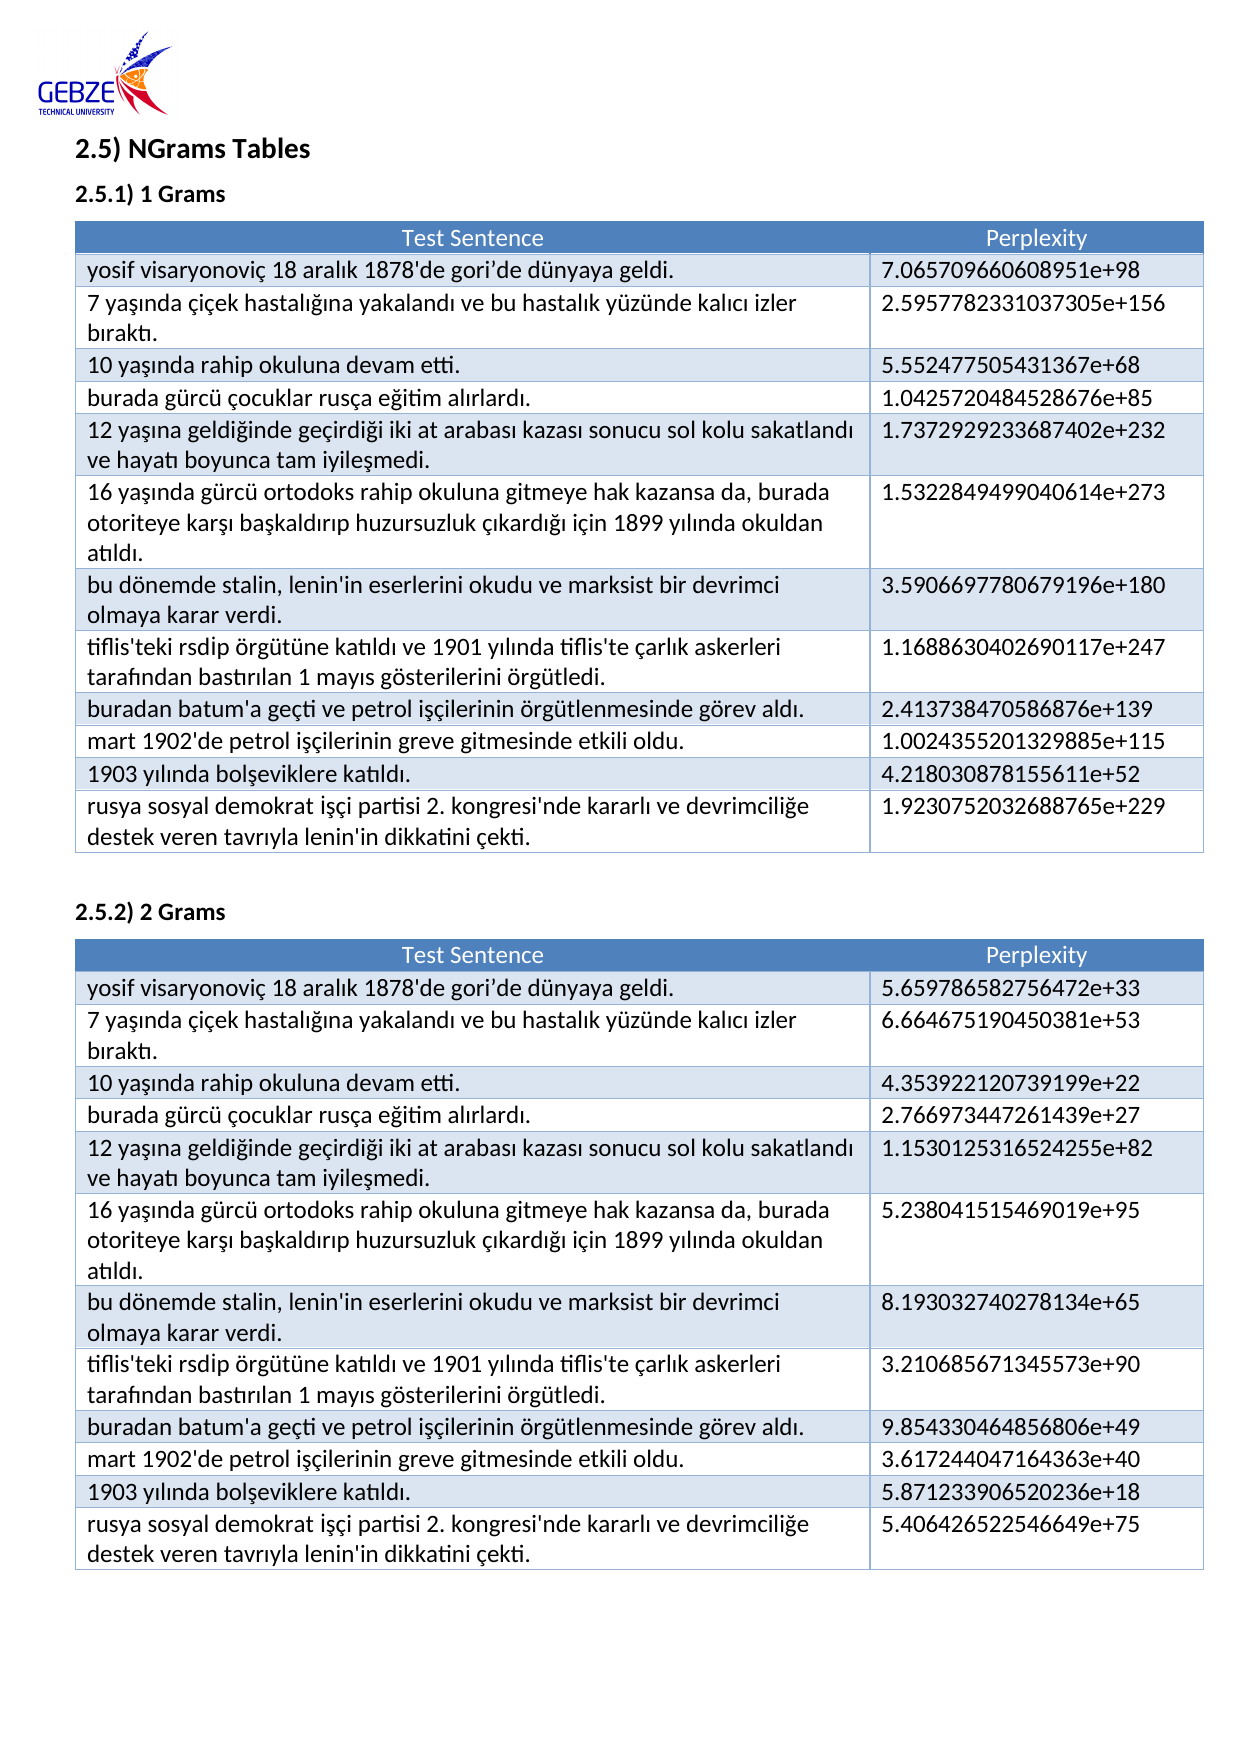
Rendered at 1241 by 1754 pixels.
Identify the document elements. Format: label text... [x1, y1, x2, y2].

table_header Test Sentence [76, 222, 869, 253]
table_cell 3.210685671345573e+90 [871, 1349, 1203, 1409]
table_cell 3.5906697780679196e+180 [871, 569, 1203, 630]
table_cell 1903 yılında bolşeviklere katıldı. [76, 1476, 869, 1507]
table_cell tiflis'teki rsdi̇p örgütüne katıldı ve 1901 yılında tiflis'te çarlık askerleri tarafından bastırılan 1 mayıs gösterilerini örgütledi. [76, 1349, 869, 1409]
table_header Test Sentence [76, 940, 869, 971]
table_cell 9.854330464856806e+49 [871, 1411, 1203, 1442]
table_cell 1.7372929233687402e+232 [871, 414, 1203, 475]
table_cell 1.0024355201329885e+115 [871, 726, 1203, 757]
table_cell 1.1688630402690117e+247 [871, 631, 1203, 692]
table_cell 2.766973447261439e+27 [871, 1099, 1203, 1131]
table_cell 3.617244047164363e+40 [871, 1443, 1203, 1474]
table_cell 7 yaşında çiçek hastalığına yakalandı ve bu hastalık yüzünde kalıcı izler bıraktı. [76, 1005, 869, 1066]
text 2.5.2) 2 Grams [75, 896, 1165, 926]
table_cell burada gürcü çocuklar rusça eğitim alırlardı. [76, 1099, 869, 1131]
table_cell 5.552477505431367e+68 [871, 349, 1203, 381]
table_cell 6.664675190450381e+53 [871, 1005, 1203, 1066]
table_cell mart 1902'de petrol işçilerinin greve gitmesinde etkili oldu. [76, 726, 869, 757]
text 2.5) NGrams Tables [75, 130, 1165, 166]
table_cell 1903 yılında bolşeviklere katıldı. [76, 758, 869, 789]
table_cell 10 yaşında rahip okuluna devam etti. [76, 349, 869, 381]
table_header Perplexity [871, 222, 1203, 253]
table_cell 7 yaşında çiçek hastalığına yakalandı ve bu hastalık yüzünde kalıcı izler bıraktı. [76, 287, 869, 348]
table_cell bu dönemde stalin, lenin'in eserlerini okudu ve marksist bir devrimci olmaya karar verdi. [76, 1286, 869, 1347]
text 2.5.1) 1 Grams [75, 178, 1165, 208]
table_cell tiflis'teki rsdi̇p örgütüne katıldı ve 1901 yılında tiflis'te çarlık askerleri tarafından bastırılan 1 mayıs gösterilerini örgütledi. [76, 631, 869, 692]
table_cell 1.5322849499040614e+273 [871, 476, 1203, 568]
table_header Perplexity [871, 940, 1203, 971]
table_cell burada gürcü çocuklar rusça eğitim alırlardı. [76, 382, 869, 413]
picture [32, 26, 179, 120]
table_cell 2.413738470586876e+139 [871, 693, 1203, 724]
table_cell 1.9230752032688765e+229 [871, 791, 1203, 852]
table_cell buradan batum'a geçti ve petrol işçilerinin örgütlenmesinde görev aldı. [76, 693, 869, 724]
table_cell 2.5957782331037305e+156 [871, 287, 1203, 348]
table_cell 5.238041515469019e+95 [871, 1194, 1203, 1285]
table_cell 12 yaşına geldiğinde geçirdiği iki at arabası kazası sonucu sol kolu sakatlandı ve hayatı boyunca tam iyileşmedi. [76, 414, 869, 475]
table_cell 4.353922120739199e+22 [871, 1067, 1203, 1098]
table_cell bu dönemde stalin, lenin'in eserlerini okudu ve marksist bir devrimci olmaya karar verdi. [76, 569, 869, 630]
table_cell 1.1530125316524255e+82 [871, 1132, 1203, 1193]
table_cell buradan batum'a geçti ve petrol işçilerinin örgütlenmesinde görev aldı. [76, 1411, 869, 1442]
table_cell 4.218030878155611e+52 [871, 758, 1203, 789]
table_cell yosif visaryonoviç 18 aralık 1878'de gori’de dünyaya geldi. [76, 255, 869, 286]
table_cell yosif visaryonoviç 18 aralık 1878'de gori’de dünyaya geldi. [76, 972, 869, 1004]
table_cell mart 1902'de petrol işçilerinin greve gitmesinde etkili oldu. [76, 1443, 869, 1474]
table_cell rusya sosyal demokrat i̇şçi partisi 2. kongresi'nde kararlı ve devrimciliğe destek veren tavrıyla lenin'in dikkatini çekti. [76, 791, 869, 852]
table_cell 1.0425720484528676e+85 [871, 382, 1203, 413]
table_cell 10 yaşında rahip okuluna devam etti. [76, 1067, 869, 1098]
table_cell 12 yaşına geldiğinde geçirdiği iki at arabası kazası sonucu sol kolu sakatlandı ve hayatı boyunca tam iyileşmedi. [76, 1132, 869, 1193]
table_cell 5.406426522546649e+75 [871, 1508, 1203, 1569]
table_cell 5.871233906520236e+18 [871, 1476, 1203, 1507]
table_cell 8.193032740278134e+65 [871, 1286, 1203, 1347]
table_cell 5.659786582756472e+33 [871, 972, 1203, 1004]
table_cell 7.065709660608951e+98 [871, 255, 1203, 286]
table_cell rusya sosyal demokrat i̇şçi partisi 2. kongresi'nde kararlı ve devrimciliğe destek veren tavrıyla lenin'in dikkatini çekti. [76, 1508, 869, 1569]
